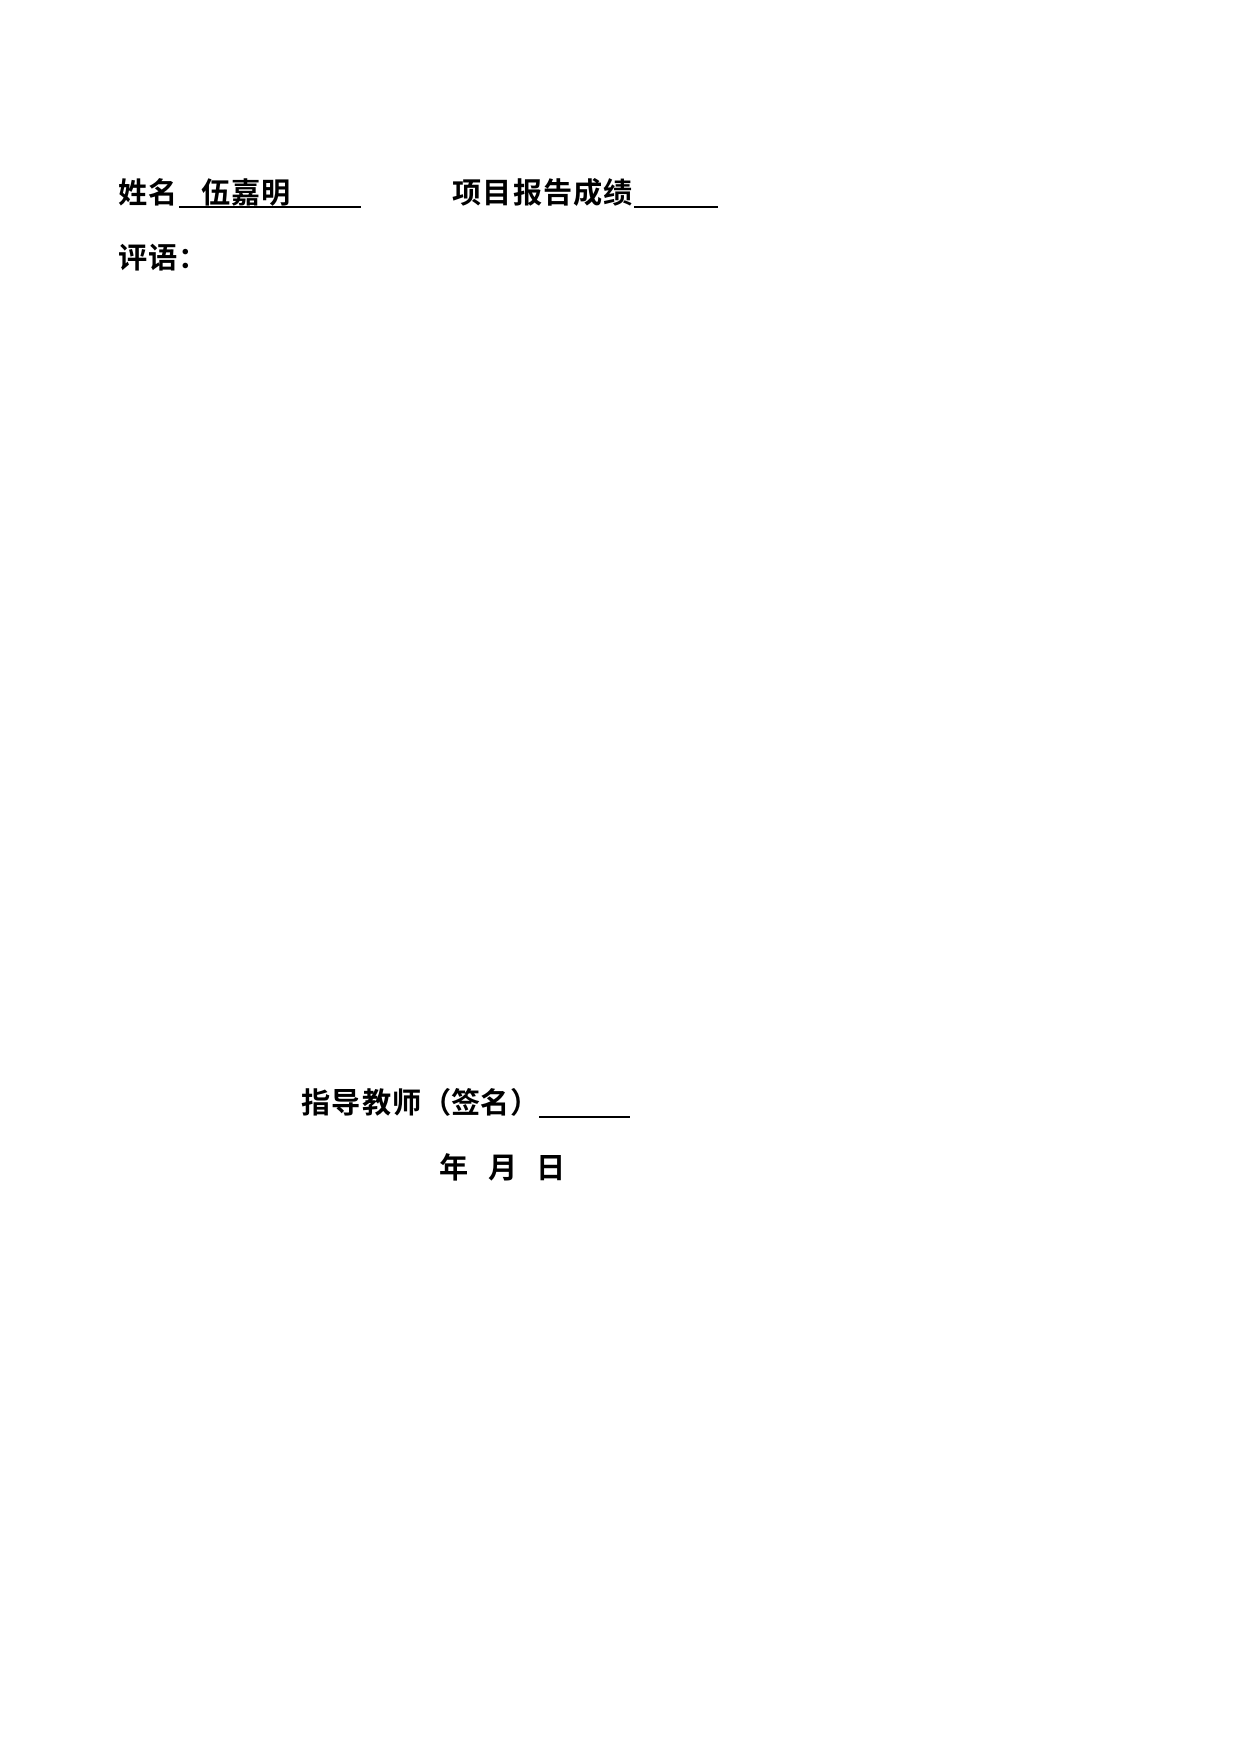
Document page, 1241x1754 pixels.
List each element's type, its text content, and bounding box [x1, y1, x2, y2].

text 指导教师（签名） [118, 1068, 1122, 1133]
text 评语： [118, 223, 1122, 288]
text 年 月 日 [118, 1133, 1122, 1198]
text 姓名 伍嘉明 项目报告成绩 [118, 158, 1122, 223]
